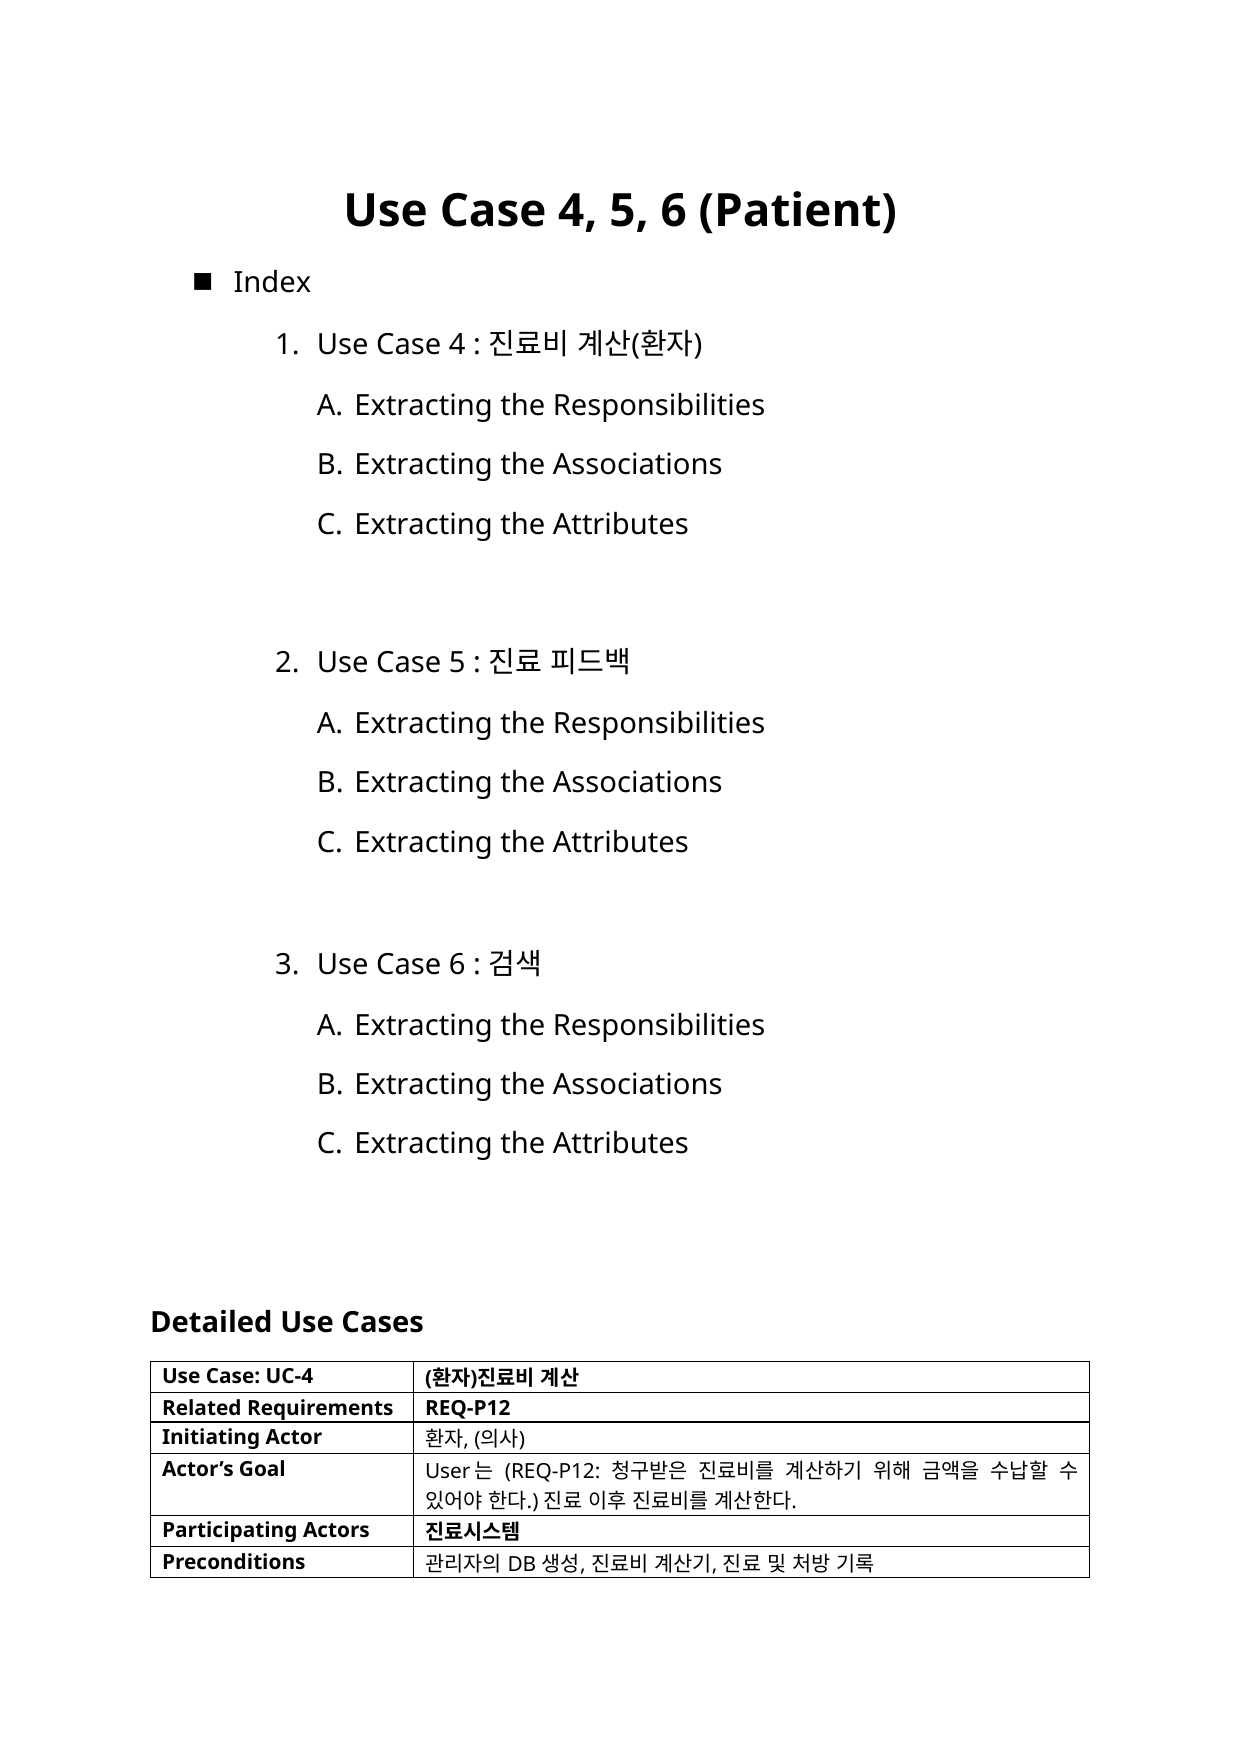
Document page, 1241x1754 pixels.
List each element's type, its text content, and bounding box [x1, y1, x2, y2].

list Extracting the Associations [317, 762, 1090, 801]
table_header Use Case: UC-4 [151, 1362, 413, 1392]
table_cell REQ-P12 [414, 1393, 1089, 1421]
list Index [192, 261, 1090, 301]
table_header (환자)진료비 계산 [414, 1362, 1089, 1392]
list Extracting the Responsibilities [317, 384, 1090, 424]
list Extracting the Attributes [317, 821, 1090, 861]
list Extracting the Associations [317, 1063, 1090, 1103]
table_cell Related Requirements [151, 1393, 413, 1421]
list Use Case 5 : 진료 피드백 [275, 639, 1090, 681]
table_cell Preconditions [151, 1547, 413, 1577]
text Use Case 4, 5, 6 (Patient) [150, 177, 1090, 239]
table_cell 관리자의 DB 생성, 진료비 계산기, 진료 및 처방 기록 [414, 1547, 1089, 1577]
table_cell 환자, (의사) [414, 1423, 1089, 1453]
list Extracting the Responsibilities [317, 1004, 1090, 1043]
table_cell 진료시스템 [414, 1516, 1089, 1546]
table_cell Participating Actors [151, 1516, 413, 1546]
list Extracting the Responsibilities [317, 702, 1090, 742]
table_cell Initiating Actor [151, 1423, 413, 1453]
list Extracting the Attributes [317, 1123, 1090, 1162]
table_cell Actor’s Goal [151, 1454, 413, 1514]
list Use Case 6 : 검색 [275, 940, 1090, 983]
table_cell User는 (REQ-P12: 청구받은 진료비를 계산하기 위해 금액을 수납할 수 있어야 한다.) 진료 이후 진료비를 계산한다. [414, 1454, 1089, 1514]
list Extracting the Attributes [317, 503, 1090, 543]
list Use Case 4 : 진료비 계산(환자) [275, 321, 1090, 363]
list Extracting the Associations [317, 444, 1090, 483]
text Detailed Use Cases [150, 1301, 1090, 1341]
